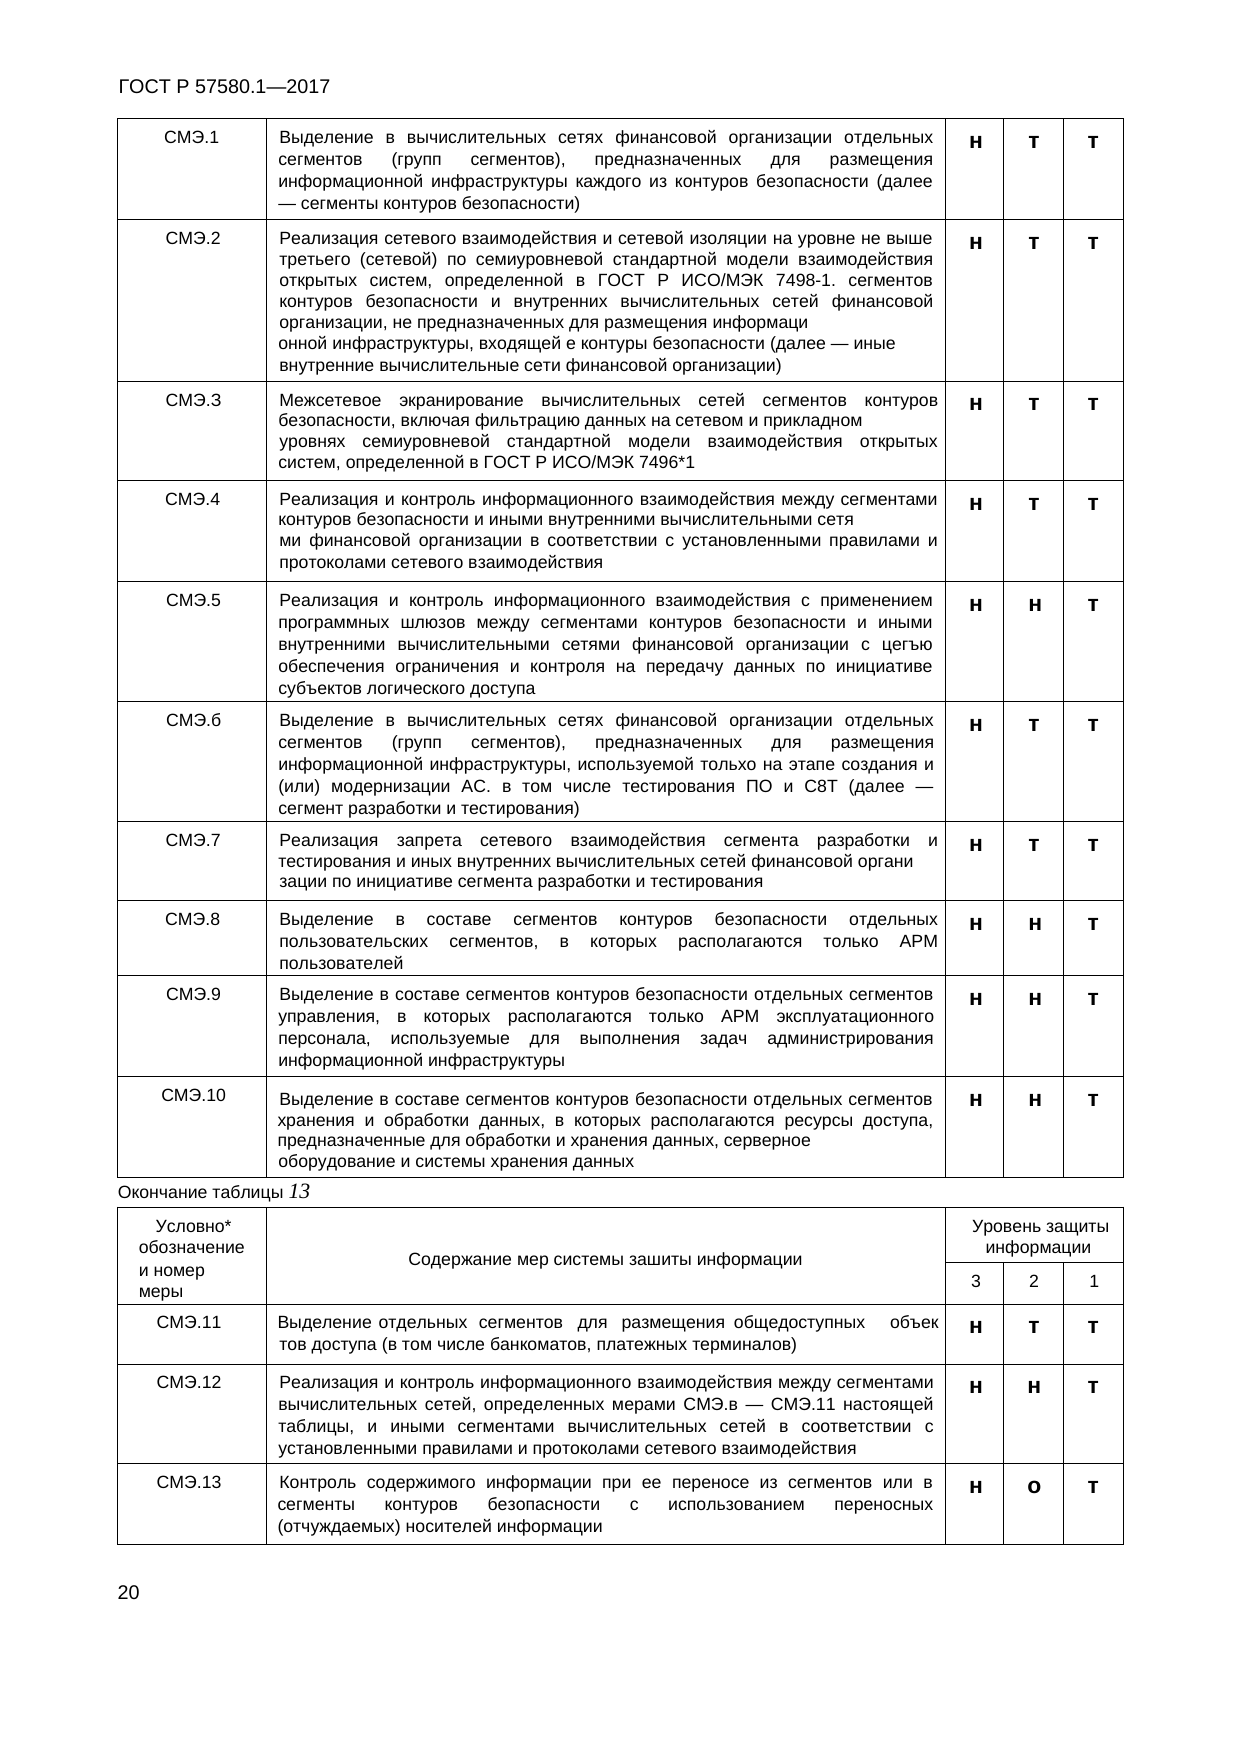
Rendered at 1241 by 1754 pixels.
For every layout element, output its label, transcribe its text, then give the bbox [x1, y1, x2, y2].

table_cell 2 [1004, 1263, 1063, 1303]
table_cell 3 [946, 1263, 1003, 1303]
table_header Уровень защиты информации [946, 1208, 1123, 1262]
table_cell н [1004, 1365, 1063, 1463]
table_cell т [1064, 1365, 1123, 1463]
table_cell т [1064, 119, 1123, 219]
table_cell СМЭ.1 [118, 119, 266, 219]
table_cell н [946, 976, 1003, 1076]
table_cell н [946, 382, 1003, 480]
table_cell т [1064, 1305, 1123, 1363]
table_cell СМЭ.8 [118, 901, 266, 975]
table_cell н [946, 822, 1003, 900]
table_cell н [946, 582, 1003, 701]
table_cell СМЭ.5 [118, 582, 266, 701]
table_cell СМЭ.б [118, 702, 266, 821]
table_cell СМЭ.11 [118, 1305, 266, 1363]
table_cell т [1004, 481, 1063, 581]
table_cell т [1064, 582, 1123, 701]
table_cell н [1004, 976, 1063, 1076]
table_cell н [946, 702, 1003, 821]
table_cell н [946, 220, 1003, 381]
table_cell Реализация и контроль информационного взаимодействия между сегментами контуров безопасности и иными внутренними вычислительными сетя­ ми финансовой организации в соответствии с установленными правилами и протоколами сетевого взаимодействия [267, 481, 945, 581]
table_cell т [1064, 220, 1123, 381]
table_cell Выделение в составе сегментов контуров безопасности отдельных пользовательских сегментов, в которых располагаются только АРМ пользователей [267, 901, 945, 975]
table_cell т [1064, 976, 1123, 1076]
table_cell СМЭ.9 [118, 976, 266, 1076]
table_cell н [946, 481, 1003, 581]
table_cell СМЭ.7 [118, 822, 266, 900]
table_cell т [1004, 822, 1063, 900]
table_cell т [1064, 901, 1123, 975]
table_cell т [1004, 1305, 1063, 1363]
table_cell СМЭ.12 [118, 1365, 266, 1463]
text Окончание таблицы 13 [118, 1178, 1124, 1203]
table_cell т [1064, 481, 1123, 581]
table_cell Реализация запрета сетевого взаимодействия сегмента разработки и тестирования и иных внутренних вычислительных сетей финансовой органи­ зации по инициативе сегмента разработки и тестирования [267, 822, 945, 900]
table_cell н [1004, 582, 1063, 701]
table_header Условно* обозначение и номер меры [118, 1208, 266, 1303]
table_cell Реализация и контроль информационного взаимодействия с применением программных шлюзов между сегментами контуров безопасности и иными внутренними вычислительными сетями финансовой организации с цегъю обеспечения ограничения и контроля на передачу данных по инициативе субъектов логического доступа [267, 582, 945, 701]
table_cell н [946, 1464, 1003, 1543]
table_cell т [1064, 1464, 1123, 1543]
table_cell т [1064, 382, 1123, 480]
table_cell т [1004, 220, 1063, 381]
table_cell Реализация сетевого взаимодействия и сетевой изоляции на уровне не выше третьего (сетевой) по семиуровневой стандартной модели взаимодействия открытых систем, определенной в ГОСТ Р ИСО/МЭК 7498-1. сегментов контуров безопасности и внутренних вычислительных сетей финансовой организации, не предназначенных для размещения информаци­ онной инфраструктуры, входящей е контуры безопасности (далее — иные внутренние вычислительные сети финансовой организации) [267, 220, 945, 381]
table_cell н [946, 119, 1003, 219]
table_cell Реализация и контроль информационного взаимодействия между сегментами вычислительных сетей, определенных мерами СМЭ.в — СМЭ.11 настоящей таблицы, и иными сегментами вычислительных сетей в соответствии с установленными правилами и протоколами сетевого взаимодействия [267, 1365, 945, 1463]
table_cell 1 [1064, 1263, 1123, 1303]
table_cell Контроль содержимого информации при ее переносе из сегментов или в сегменты контуров безопасности с использованием переносных (отчуждаемых) носителей информации [267, 1464, 945, 1543]
table_cell о [1004, 1464, 1063, 1543]
table_cell т [1004, 702, 1063, 821]
table_cell Межсетевое экранирование вычислительных сетей сегментов контуров безопасности, включая фильтрацию данных на сетевом и прикладном уровнях семиуровневой стандартной модели взаимодействия открытых систем, определенной в ГОСТ Р ИСО/МЭК 7496*1 [267, 382, 945, 480]
table_cell СМЭ.10 [118, 1077, 266, 1177]
table_cell СМЭ.2 [118, 220, 266, 381]
table_cell н [1004, 901, 1063, 975]
table_cell т [1064, 702, 1123, 821]
table_cell Выделение в вычислительных сетях финансовой организации отдельных сегментов (групп сегментов), предназначенных для размещения информационной инфраструктуры каждого из контуров безопасности (далее — сегменты контуров безопасности) [267, 119, 945, 219]
table_cell Выделение в составе сегментов контуров безопасности отдельных сегментов хранения и обработки данных, в которых располагаются ресурсы доступа, предназначенные для обработки и хранения данных, серверное оборудование и системы хранения данных [267, 1077, 945, 1177]
table_cell СМЭ.З [118, 382, 266, 480]
table_cell СМЭ.13 [118, 1464, 266, 1543]
table_cell н [946, 901, 1003, 975]
table_cell н [946, 1365, 1003, 1463]
table_cell н [946, 1077, 1003, 1177]
table_cell СМЭ.4 [118, 481, 266, 581]
table_cell Выделение в вычислительных сетях финансовой организации отдельных сегментов (групп сегментов), предназначенных для размещения информационной инфраструктуры, используемой тольхо на этапе создания и (или) модернизации АС. в том числе тестирования ПО и С8Т (далее — сегмент разработки и тестирования) [267, 702, 945, 821]
table_cell Выделение в составе сегментов контуров безопасности отдельных сегментов управления, в которых располагаются только АРМ эксплуатационного персонала, используемые для выполнения задач администрирования информационной инфраструктуры [267, 976, 945, 1076]
table_cell н [946, 1305, 1003, 1363]
table_cell н [1004, 1077, 1063, 1177]
table_cell т [1064, 1077, 1123, 1177]
table_cell т [1004, 119, 1063, 219]
table_cell Выделение отдельных сегментов для размещения общедоступных объек­ тов доступа (в том числе банкоматов, платежных терминалов) [267, 1305, 945, 1363]
table_cell т [1064, 822, 1123, 900]
table_header Содержание мер системы зашиты информации [267, 1208, 945, 1303]
table_cell т [1004, 382, 1063, 480]
